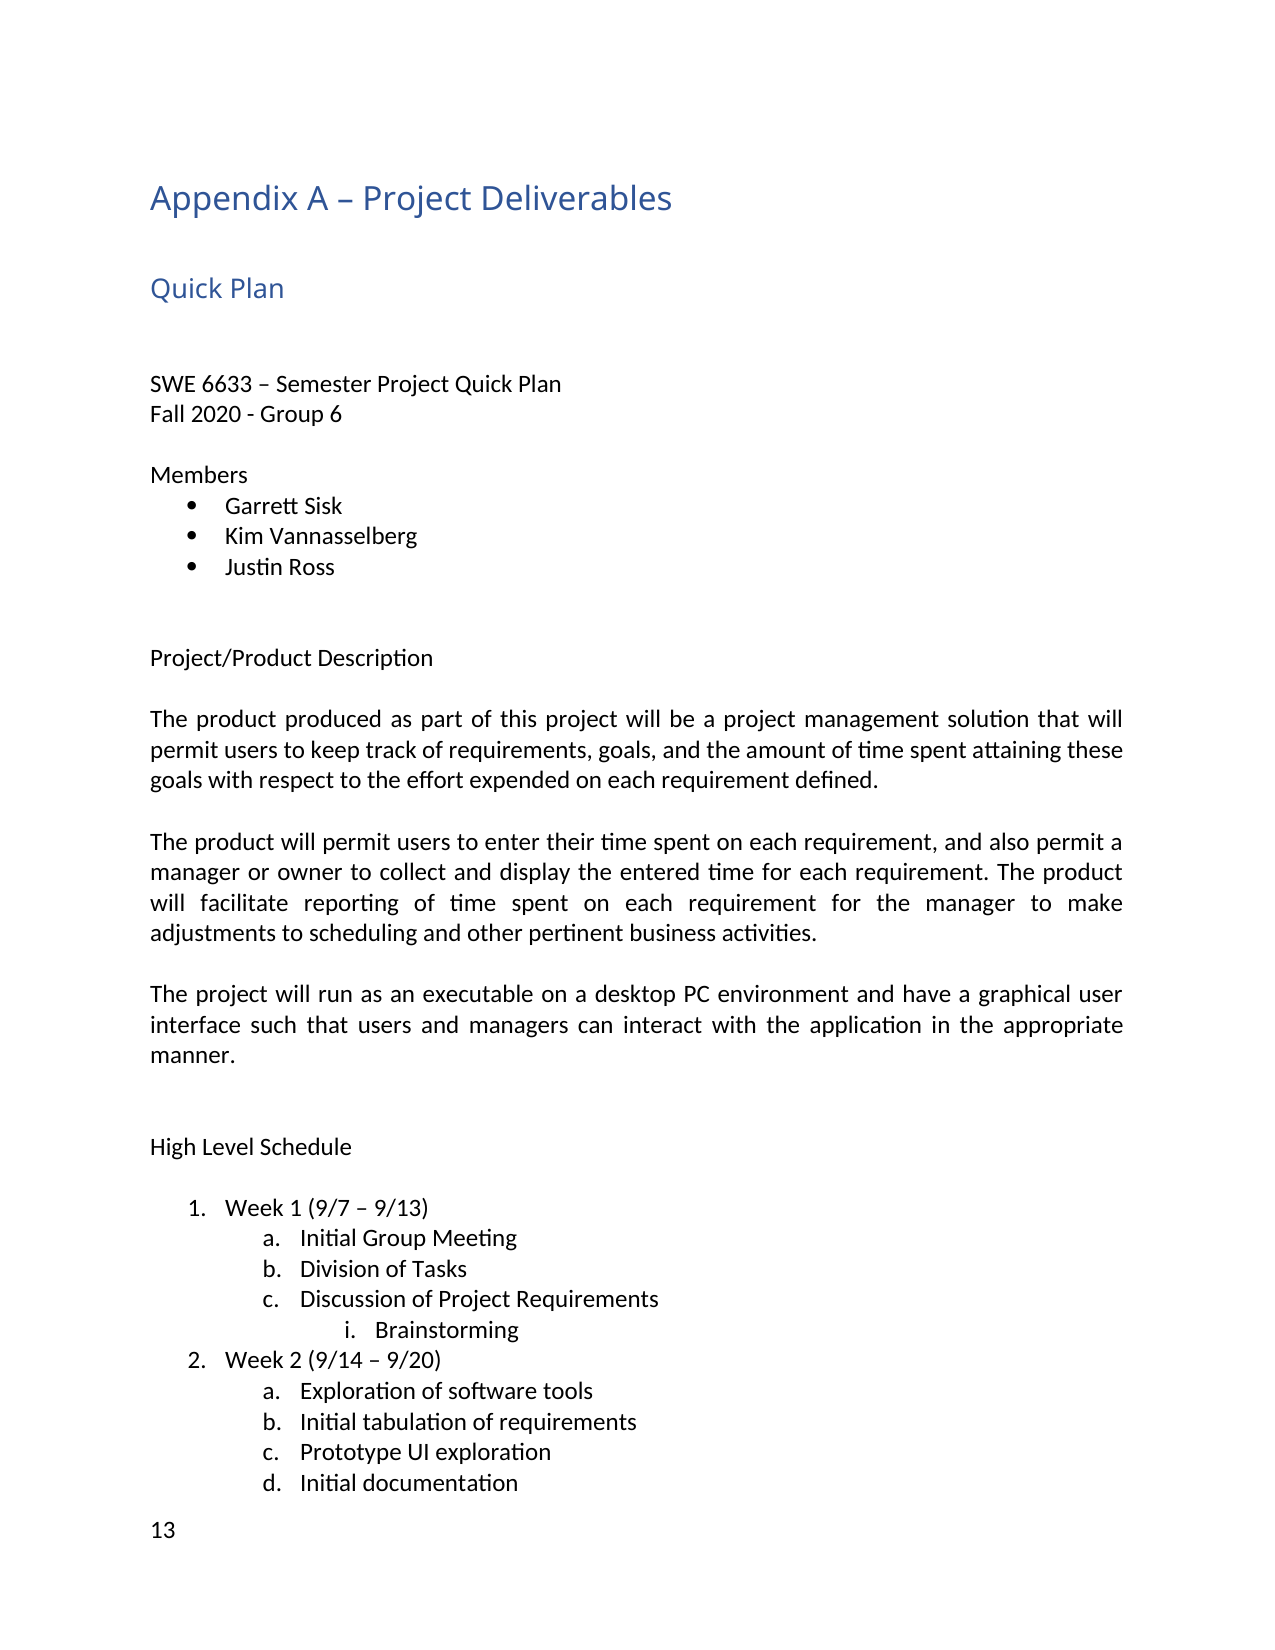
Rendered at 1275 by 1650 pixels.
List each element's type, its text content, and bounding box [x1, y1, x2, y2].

list Initial tabulation of requirements [262, 1406, 1125, 1436]
text The product will permit users to enter their time spent on each requirement, and also permit a manager or owner to collect and display the entered time for each requirement. The product will facilitate reporting of time spent on each requirement for the manager to make adjustments to scheduling and other pertinent business activities. [150, 826, 1125, 948]
text The product produced as part of this project will be a project management solution that will permit users to keep track of requirements, goals, and the amount of time spent attaining these goals with respect to the effort expended on each requirement defined. [150, 704, 1125, 795]
text High Level Schedule [150, 1131, 1125, 1161]
text Fall 2020 - Group 6 [150, 398, 1125, 429]
list Initial Group Meeting [262, 1222, 1125, 1253]
list Division of Tasks [262, 1253, 1125, 1283]
list Brainstorming [356, 1314, 1125, 1344]
list Week 2 (9/14 – 9/20) [187, 1344, 1125, 1375]
subtitle Quick Plan [150, 270, 1125, 307]
list Discussion of Project Requirements [262, 1283, 1125, 1314]
text Project/Product Description [150, 643, 1125, 673]
list Initial documentation [262, 1467, 1125, 1497]
list Garrett Sisk [187, 490, 1125, 521]
subtitle Appendix A – Project Deliverables [150, 175, 1125, 220]
list Kim Vannasselberg [187, 521, 1125, 551]
text The project will run as an executable on a desktop PC environment and have a graphical user interface such that users and managers can interact with the application in the appropriate manner. [150, 978, 1125, 1070]
list Prototype UI exploration [262, 1436, 1125, 1467]
list Exploration of software tools [262, 1375, 1125, 1406]
list Week 1 (9/7 – 9/13) [187, 1192, 1125, 1222]
text SWE 6633 – Semester Project Quick Plan [150, 368, 1125, 398]
list Justin Ross [187, 551, 1125, 582]
text Members [150, 459, 1125, 490]
